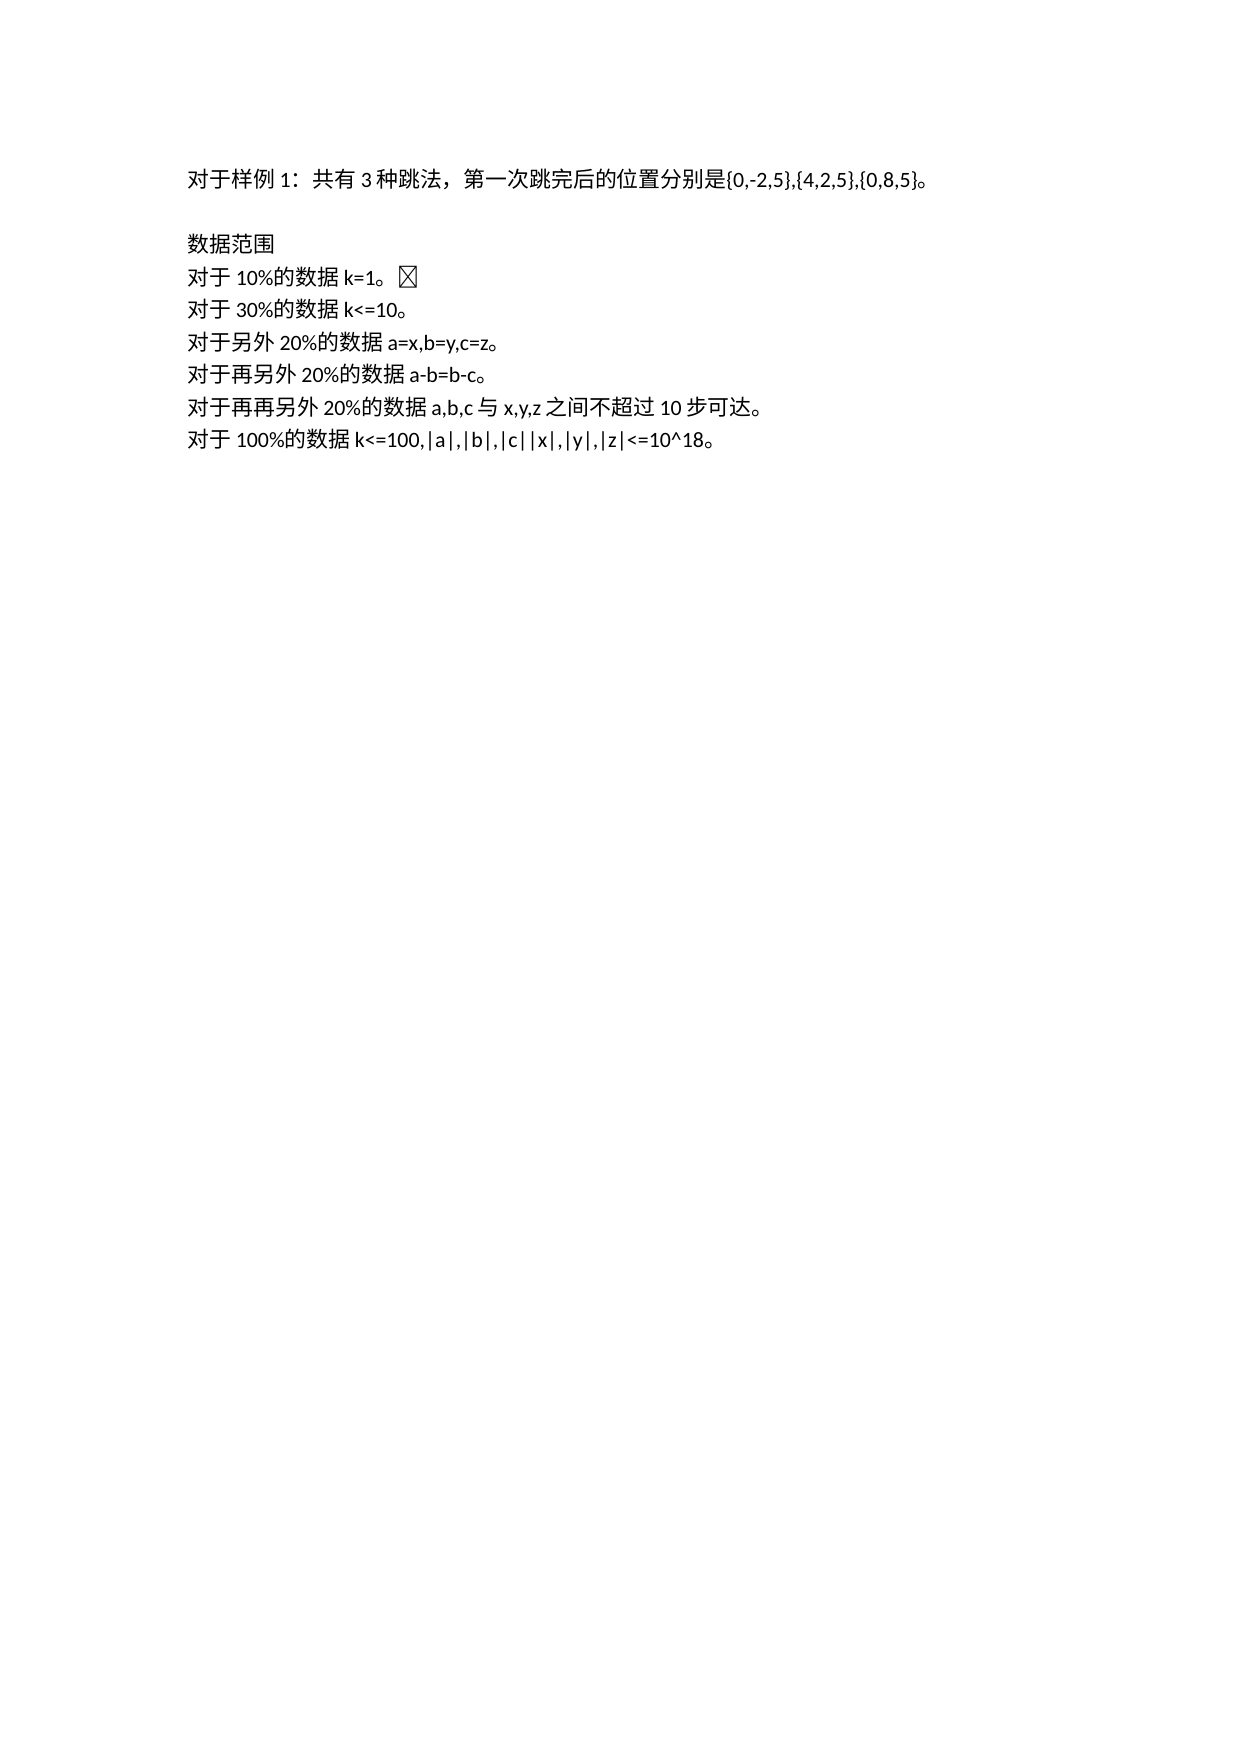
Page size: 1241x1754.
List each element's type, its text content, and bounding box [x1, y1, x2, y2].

text 对于10%的数据k=1。 [187, 259, 1053, 292]
text 对于30%的数据k<=10。 [187, 292, 1053, 324]
text 数据范围 [187, 227, 1053, 259]
text 对于另外20%的数据a=x,b=y,c=z。 [187, 324, 1053, 357]
text 对于再另外20%的数据a-b=b-c。 [187, 357, 1053, 389]
text 对于再再另外20%的数据a,b,c与x,y,z之间不超过10步可达。 [187, 389, 1053, 422]
text 对于样例1：共有3种跳法，第一次跳完后的位置分别是{0,-2,5},{4,2,5},{0,8,5}。 [187, 162, 1053, 194]
text 对于100%的数据k<=100,|a|,|b|,|c||x|,|y|,|z|<=10^18。 [187, 422, 1053, 454]
